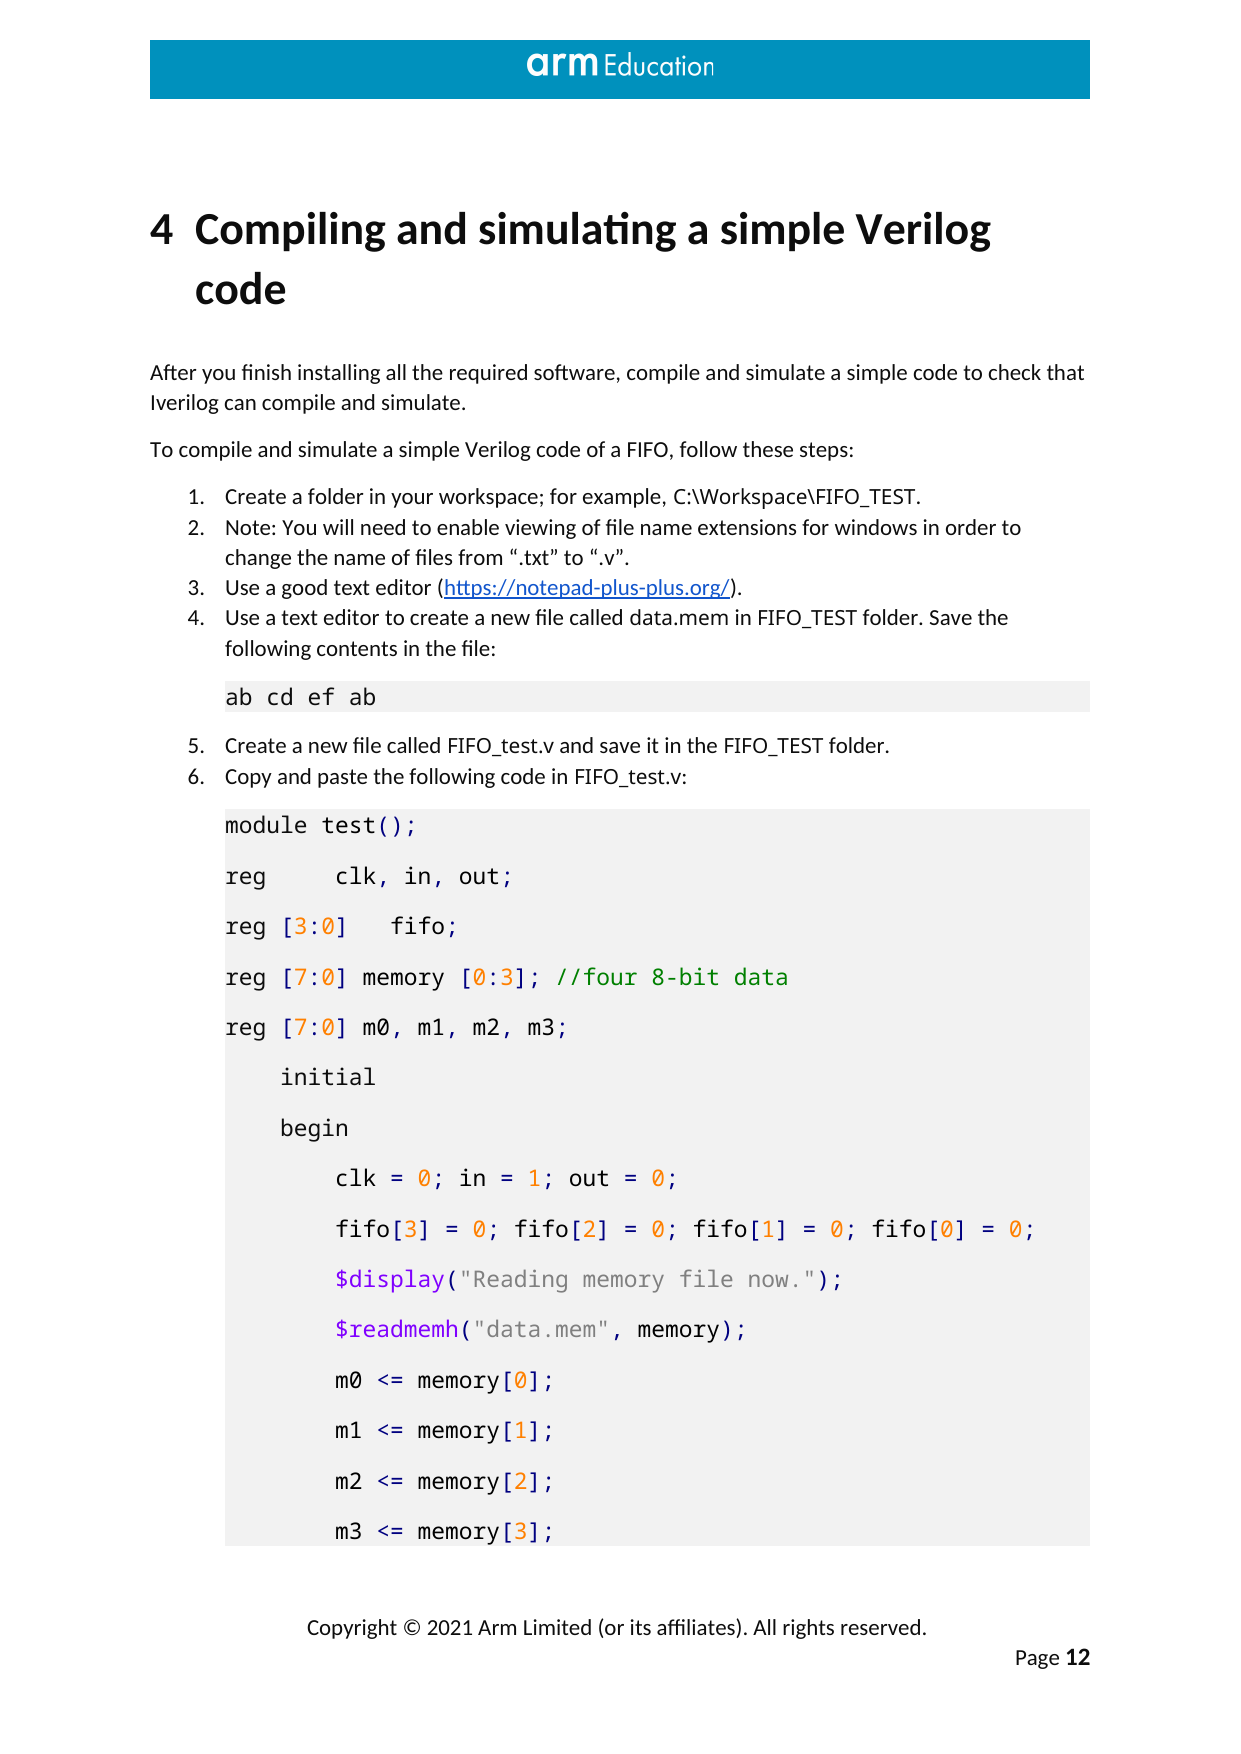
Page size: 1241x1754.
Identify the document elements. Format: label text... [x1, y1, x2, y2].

text m2 <= memory[2]; [225, 1464, 1090, 1496]
picture [554, 54, 565, 75]
picture [676, 58, 680, 75]
text m3 <= memory[3]; [225, 1515, 1090, 1546]
list Create a new file called FIFO_test.v and save it in the FIFO_TEST folder. [187, 731, 1090, 760]
list Copy and paste the following code in FIFO_test.v: [187, 762, 1090, 790]
picture [528, 54, 547, 75]
list Note: You will need to enable viewing of file name extensions for windows in order to change the name of files from “.txt” to “.v”. [187, 513, 1090, 571]
list Use a text editor to create a new file called data.mem in FIFO_TEST folder. Save the following contents in the file: [187, 603, 1090, 662]
text m1 <= memory[1]; [225, 1414, 1090, 1445]
text fifo[3] = 0; fifo[2] = 0; fifo[1] = 0; fifo[0] = 0; [225, 1212, 1090, 1244]
text To compile and simulate a simple Verilog code of a FIFO, follow these steps: [150, 435, 1090, 463]
text reg [3:0] fifo; [225, 910, 1090, 941]
text ab cd ef ab [225, 681, 1090, 712]
subtitle Compiling and simulating a simple Verilog code [150, 200, 1090, 316]
text clk = 0; in = 1; out = 0; [225, 1162, 1090, 1193]
list Create a folder in your workspace; for example, C:\Workspace\FIFO_TEST. [187, 482, 1090, 511]
text module test(); [225, 809, 1090, 840]
picture [570, 54, 597, 75]
text $display("Reading memory file now."); [225, 1263, 1090, 1294]
picture [606, 55, 615, 75]
list Use a good text editor (https://notepad-plus-plus.org/). [187, 573, 1090, 601]
text $readmemh("data.mem", memory); [225, 1313, 1090, 1344]
text reg [7:0] memory [0:3]; //four 8-bit data [225, 960, 1090, 992]
text begin [225, 1112, 1090, 1143]
text m0 <= memory[0]; [225, 1364, 1090, 1395]
text reg [7:0] m0, m1, m2, m3; [225, 1011, 1090, 1042]
text initial [225, 1061, 1090, 1092]
text After you finish installing all the required software, compile and simulate a simple code to check that Iverilog can compile and simulate. [150, 358, 1090, 416]
text reg clk, in, out; [225, 859, 1090, 891]
